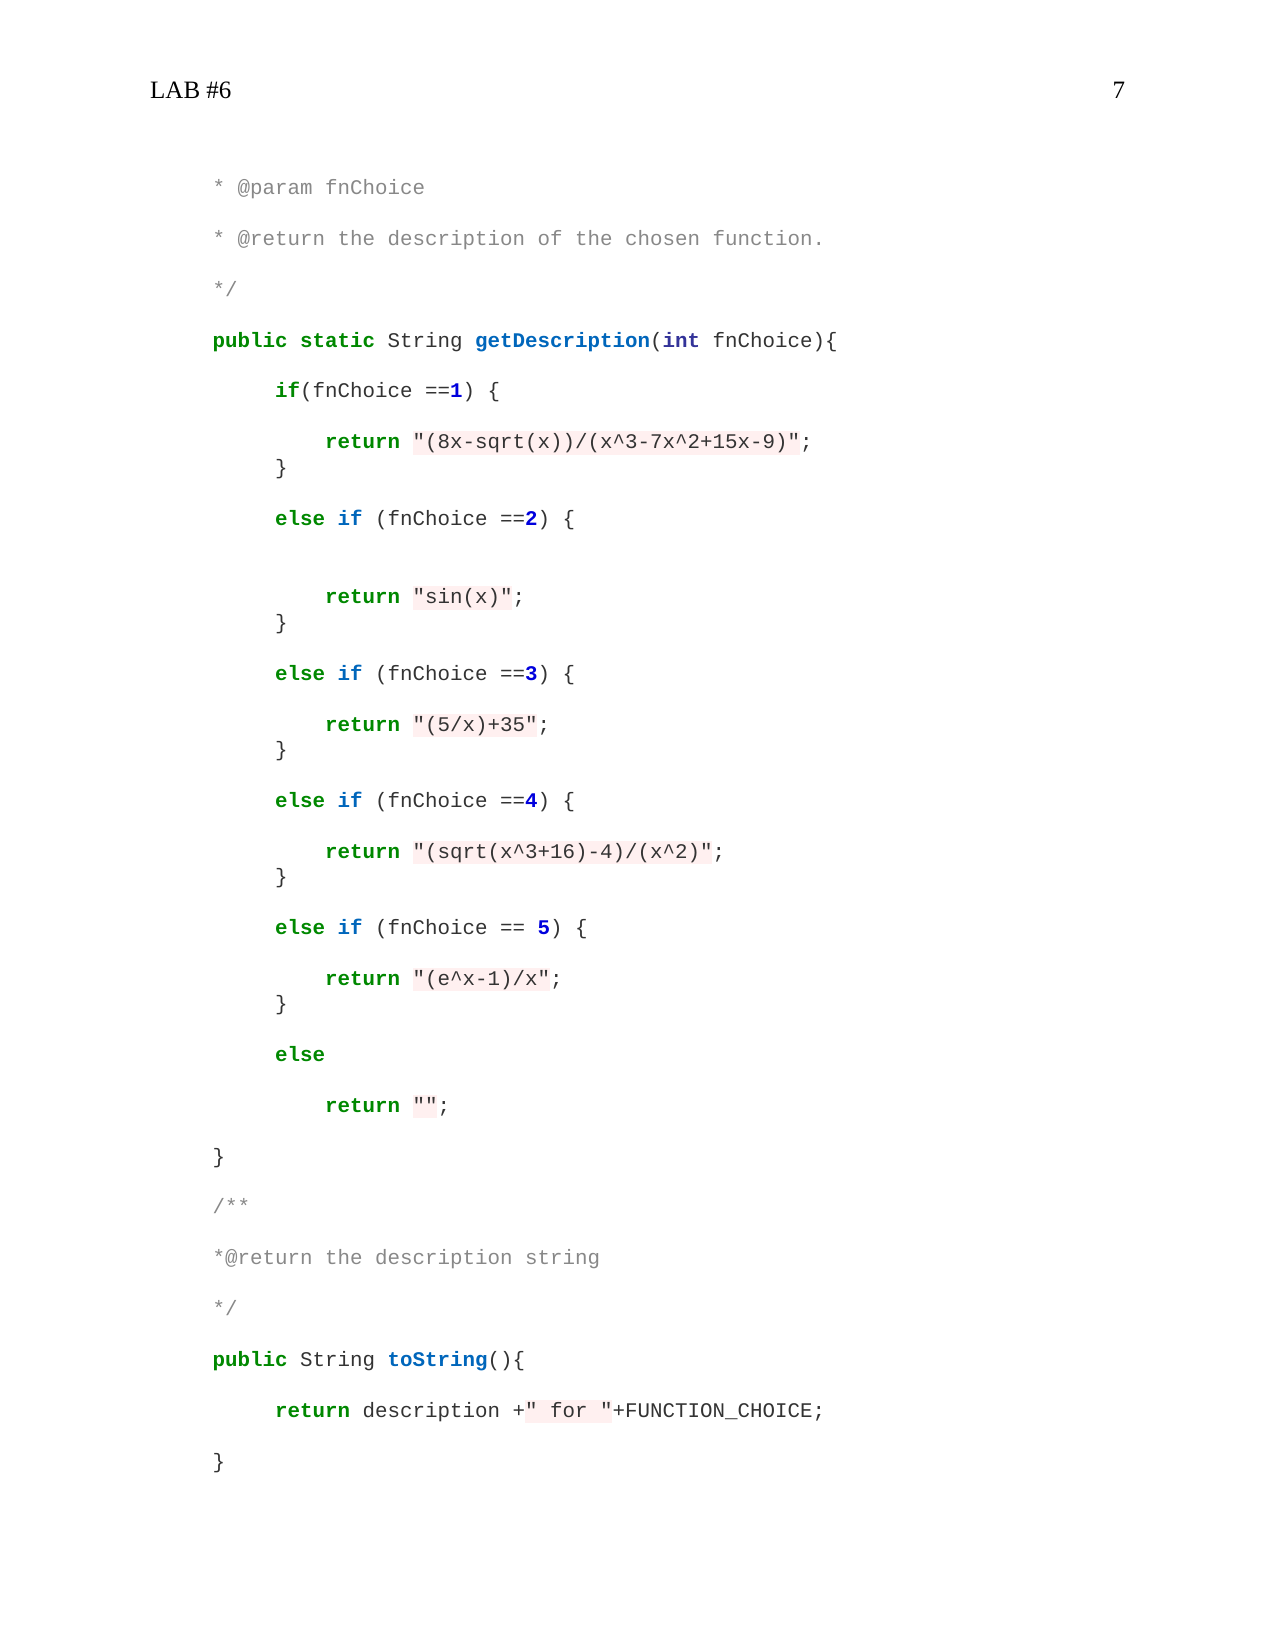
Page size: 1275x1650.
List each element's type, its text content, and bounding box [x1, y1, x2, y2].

text } [150, 1449, 1125, 1474]
text return "(sqrt(x^3+16)-4)/(x^2)"; [150, 839, 1125, 864]
text * @return the description of the chosen function. [150, 226, 1125, 252]
text else if (fnChoice ==2) { [150, 506, 1125, 531]
text */ [150, 277, 1125, 302]
text } [150, 991, 1125, 1017]
text /** [150, 1195, 1125, 1220]
text else if (fnChoice ==4) { [150, 788, 1125, 813]
text } [150, 864, 1125, 890]
text } [150, 455, 1125, 480]
text else if (fnChoice == 5) { [150, 915, 1125, 941]
text public String toString(){ [150, 1347, 1125, 1373]
text else if (fnChoice ==3) { [150, 661, 1125, 686]
text return description +" for "+FUNCTION_CHOICE; [150, 1398, 1125, 1423]
text *@return the description string [150, 1246, 1125, 1271]
text */ [150, 1296, 1125, 1322]
text return ""; [150, 1093, 1125, 1118]
text } [150, 610, 1125, 636]
text return "(8x-sqrt(x))/(x^3-7x^2+15x-9)"; [150, 429, 1125, 455]
text return "(e^x-1)/x"; [150, 966, 1125, 991]
text } [150, 1144, 1125, 1169]
text return "(5/x)+35"; [150, 712, 1125, 737]
text public static String getDescription(int fnChoice){ [150, 328, 1125, 353]
text return "sin(x)"; [150, 585, 1125, 610]
text * @param fnChoice [150, 175, 1125, 201]
text } [150, 737, 1125, 763]
text else [150, 1042, 1125, 1068]
text if(fnChoice ==1) { [150, 379, 1125, 404]
